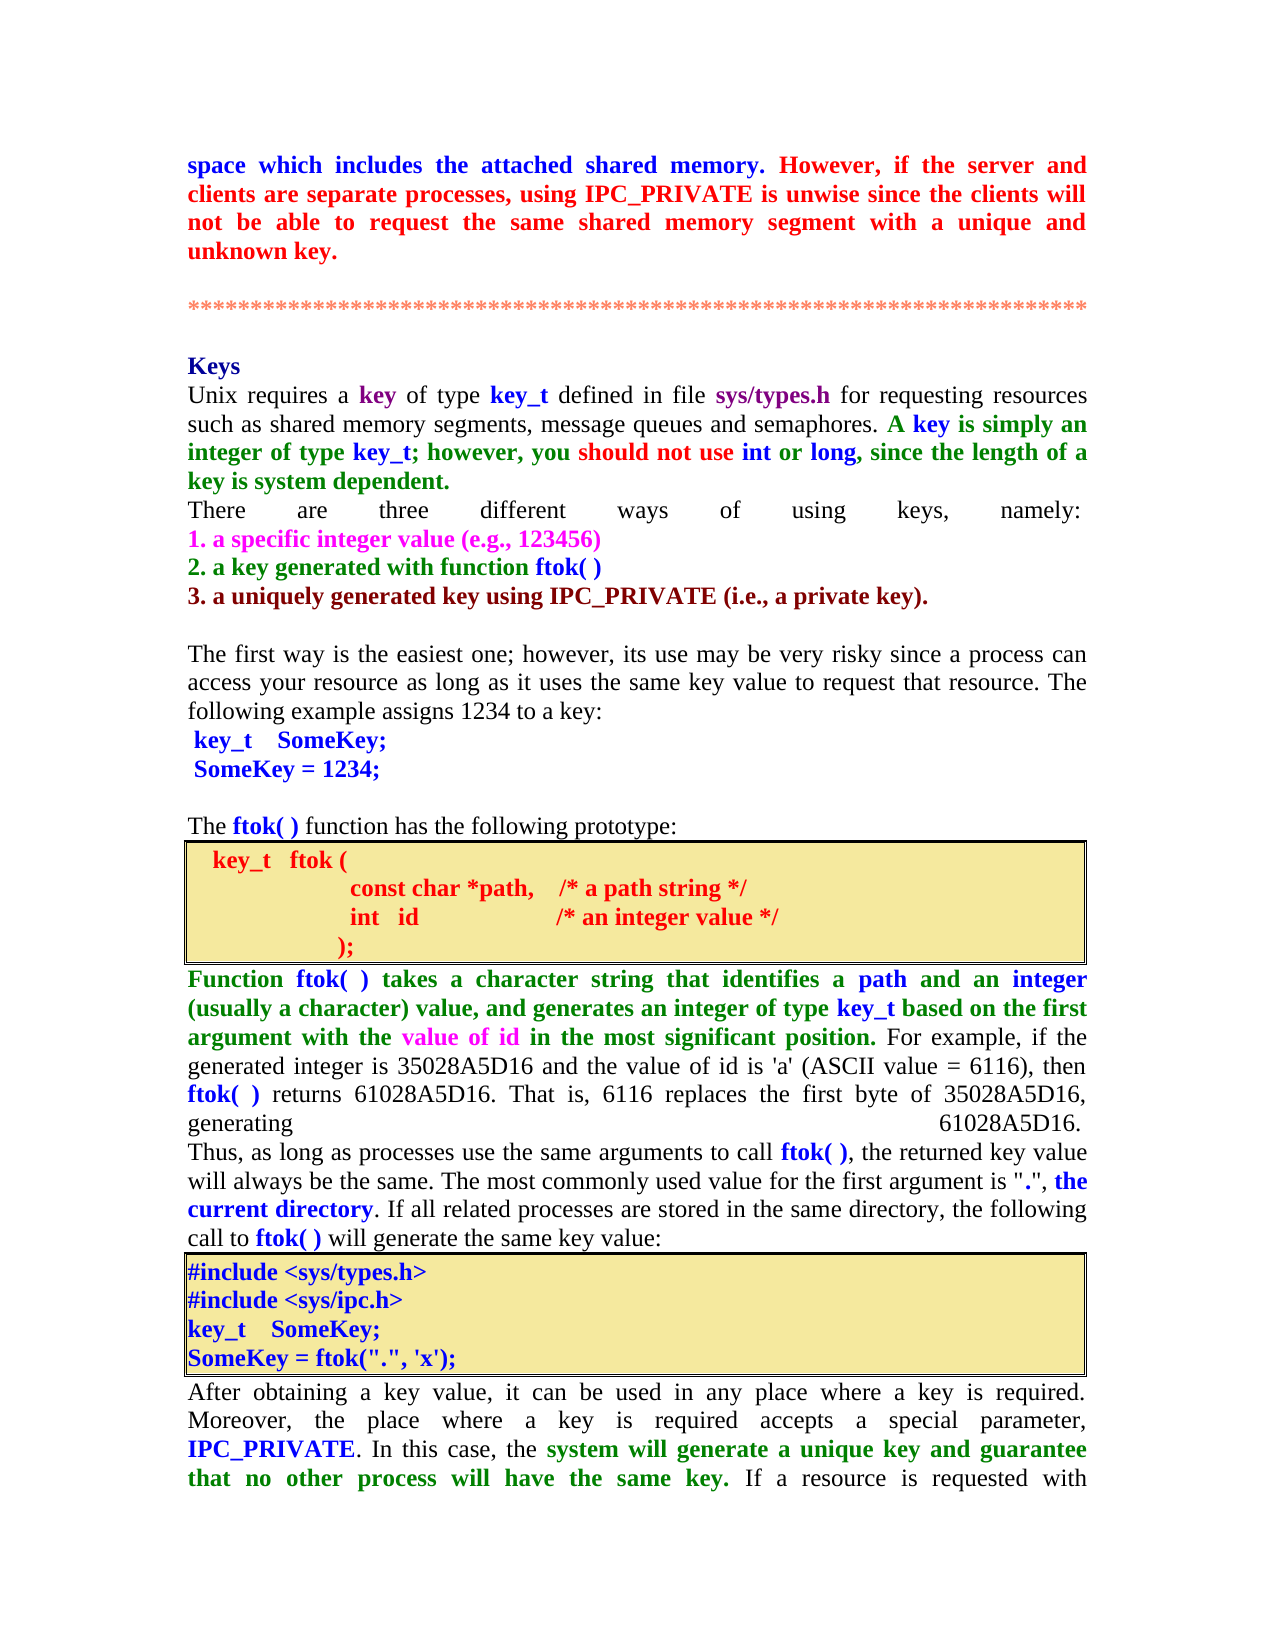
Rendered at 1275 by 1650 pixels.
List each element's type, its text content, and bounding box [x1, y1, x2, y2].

text Function ftok( ) takes a character string that identifies a path and an integer (usually a character) value, and generates an integer of type key_t based on the first argument with the value of id in the most significant position. For example, if the generated integer is 35028A5D16 and the value of id is 'a' (ASCII value = 6116), then ftok( ) returns 61028A5D16. That is, 6116 replaces the first byte of 35028A5D16, generating 61028A5D16. Thus, as long as processes use the same arguments to call ftok( ), the returned key value will always be the same. The most commonly used value for the first argument is ".", the current directory. If all related processes are stored in the same directory, the following call to ftok( ) will generate the same key value: [187, 965, 1087, 1252]
text The ftok( ) function has the following prototype: [187, 782, 1087, 840]
text 3. a uniquely generated key using IPC_PRIVATE (i.e., a private key). [187, 581, 1087, 610]
text SomeKey = 1234; [187, 754, 1087, 782]
text There are three different ways of using keys, namely: 1. a specific integer value (e.g., 123456) [187, 495, 1087, 552]
text key_t SomeKey; [187, 725, 1087, 754]
table_header #include <sys/types.h> #include <sys/ipc.h> key_t SomeKey; SomeKey = ftok(".", 'x'); [187, 1255, 1084, 1373]
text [187, 150, 1087, 265]
text The first way is the easiest one; however, its use may be very risky since a process can access your resource as long as it uses the same key value to request that resource. The following example assigns 1234 to a key: [187, 610, 1087, 725]
text Keys [187, 351, 1087, 380]
table_header key_t ftok ( const char *path, /* a path string */ int id /* an integer value */ ); [187, 843, 1084, 961]
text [187, 1377, 1087, 1492]
text ************************************************************************ [187, 294, 1087, 322]
text Unix requires a key of type key_t defined in file sys/types.h for requesting resources such as shared memory segments, message queues and semaphores. A key is simply an integer of type key_t; however, you should not use int or long, since the length of a key is system dependent. [187, 380, 1087, 495]
text 2. a key generated with function ftok( ) [187, 552, 1087, 581]
